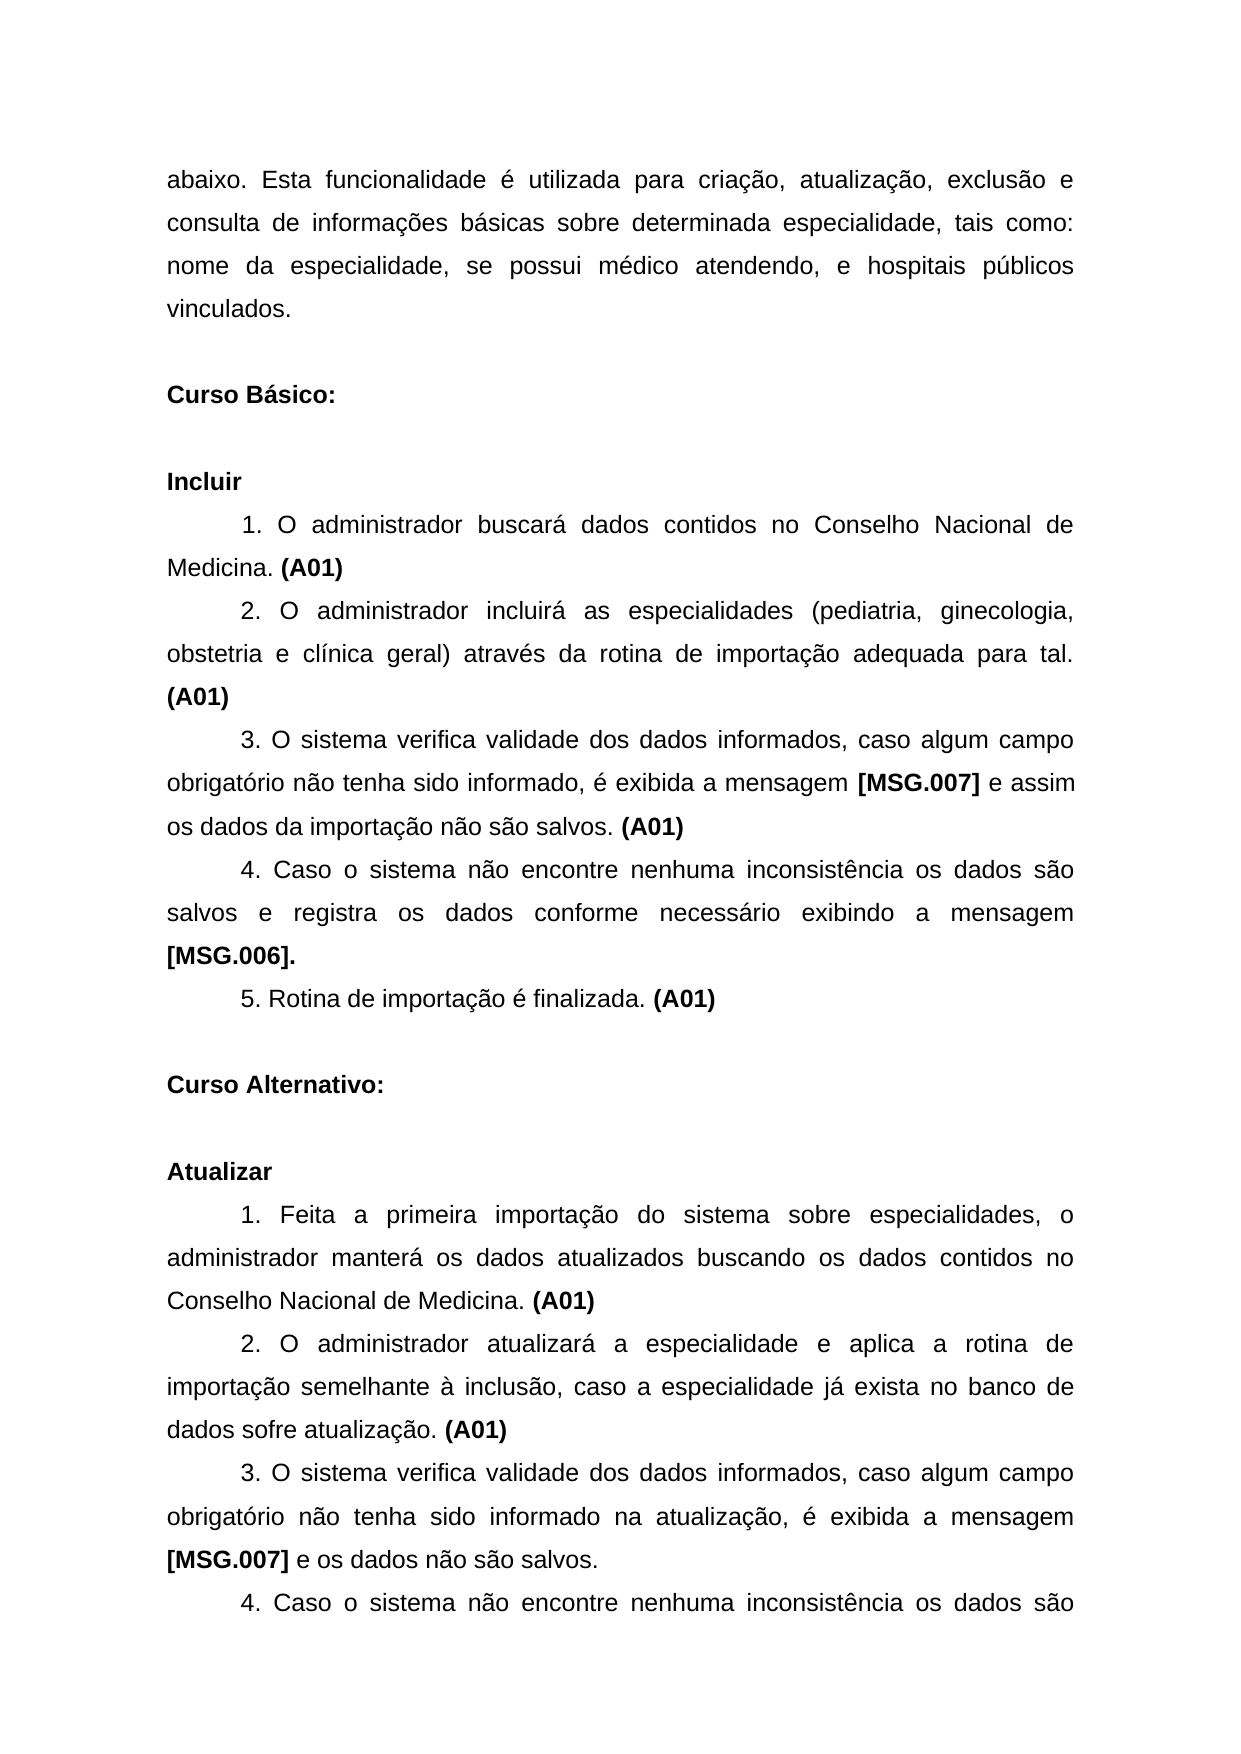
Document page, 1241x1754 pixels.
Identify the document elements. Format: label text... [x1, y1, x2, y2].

text 2. O administrador incluirá as especialidades (pediatria, ginecologia, obstetria e clínica geral) através da rotina de importação adequada para tal. (A01) [167, 596, 1076, 711]
text 1. O administrador buscará dados contidos no Conselho Nacional de Medicina. (A01) [167, 509, 1076, 581]
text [167, 164, 1076, 323]
text 5. Rotina de importação é finalizada. (A01) [167, 984, 1076, 1013]
text 4. Caso o sistema não encontre nenhuma inconsistência os dados são salvos e registra os dados conforme necessário exibindo a mensagem [MSG.006]. [167, 854, 1076, 969]
text 3. O sistema verifica validade dos dados informados, caso algum campo obrigatório não tenha sido informado na atualização, é exibida a mensagem [MSG.007] e os dados não são salvos. [167, 1458, 1076, 1573]
text 1. Feita a primeira importação do sistema sobre especialidades, o administrador manterá os dados atualizados buscando os dados contidos no Conselho Nacional de Medicina. (A01) [167, 1199, 1076, 1314]
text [167, 1588, 1076, 1616]
text Incluir [167, 466, 1076, 495]
text Atualizar [167, 1156, 1076, 1185]
text 2. O administrador atualizará a especialidade e aplica a rotina de importação semelhante à inclusão, caso a especialidade já exista no banco de dados sofre atualização. (A01) [167, 1329, 1076, 1444]
text 3. O sistema verifica validade dos dados informados, caso algum campo obrigatório não tenha sido informado, é exibida a mensagem [MSG.007] e assim os dados da importação não são salvos. (A01) [167, 725, 1076, 840]
text Curso Alternativo: [167, 1070, 1076, 1099]
text Curso Básico: [167, 380, 1076, 409]
